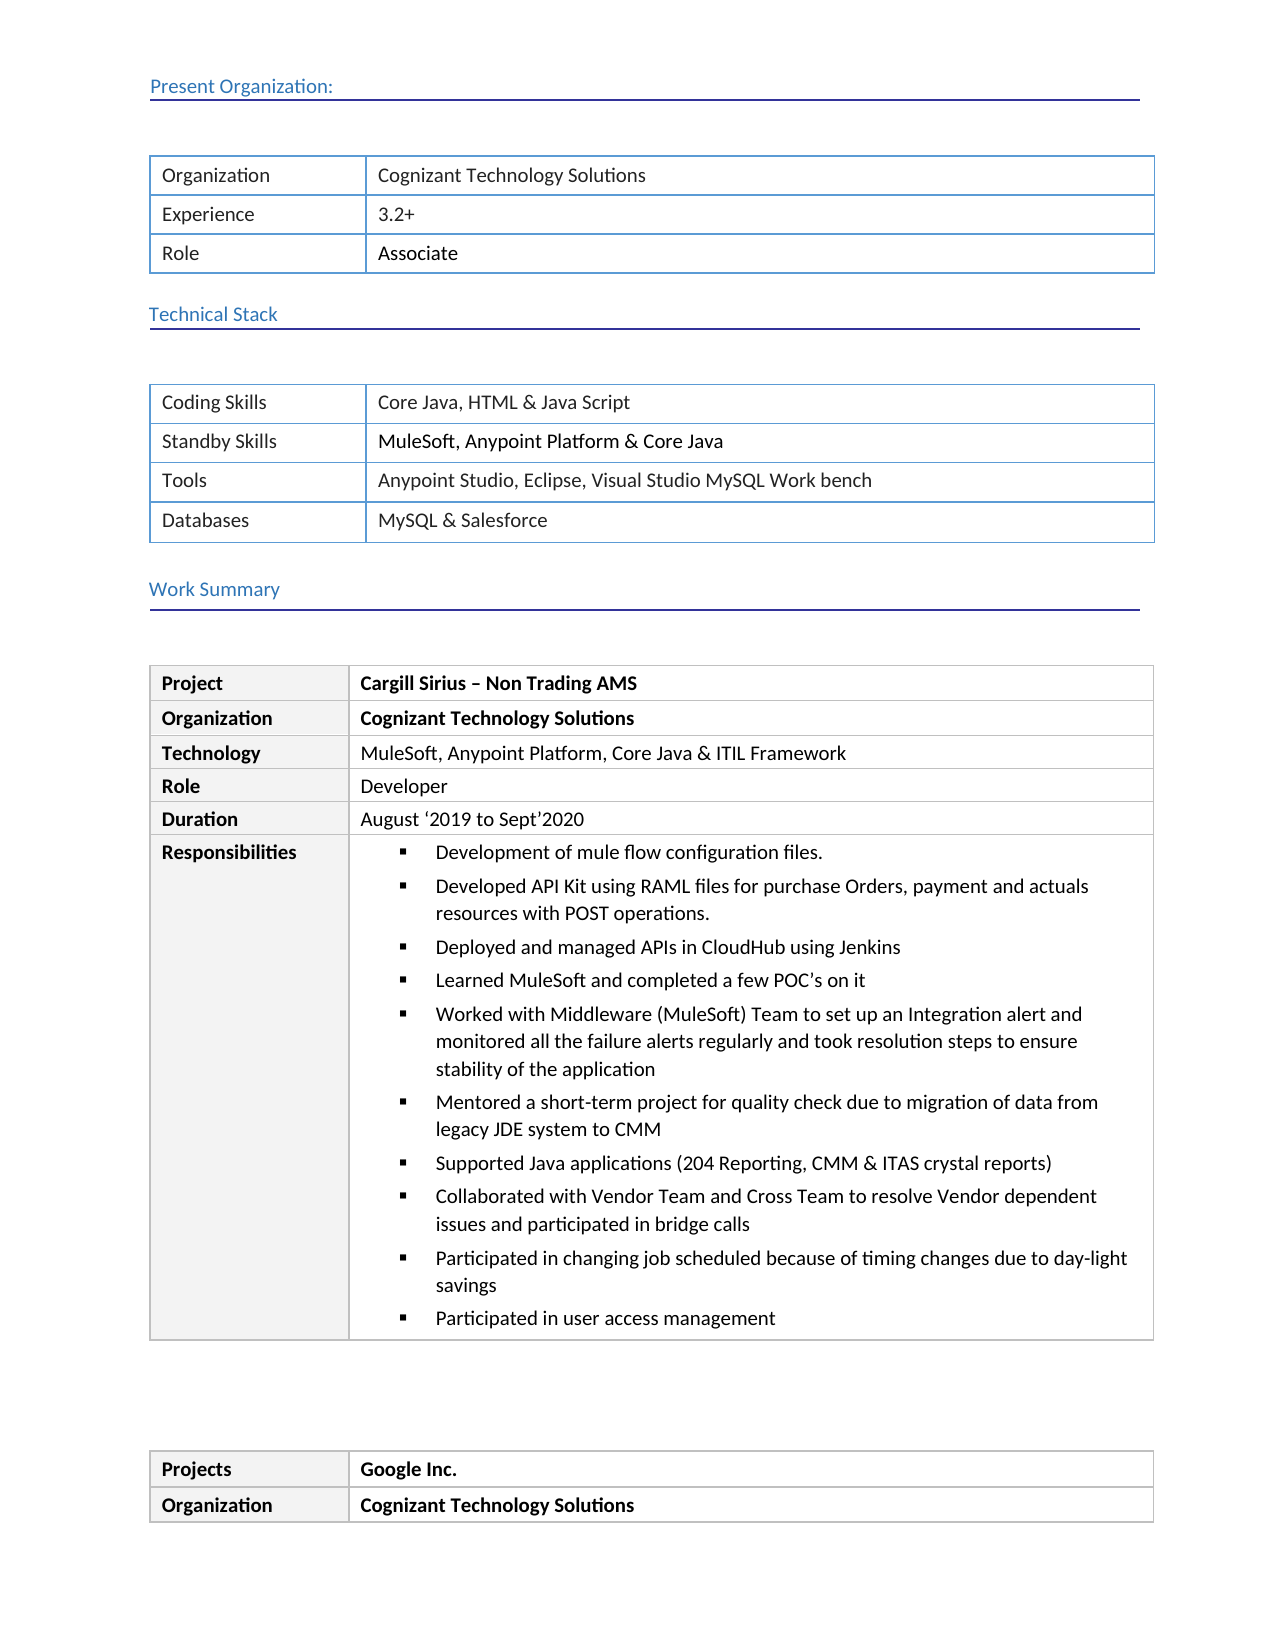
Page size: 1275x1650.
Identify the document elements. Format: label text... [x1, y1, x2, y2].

table_cell Responsibilities [151, 835, 348, 1339]
table_cell Anypoint Studio, Eclipse, Visual Studio MySQL Work bench [367, 463, 1154, 501]
table_header Cognizant Technology Solutions [367, 157, 1154, 194]
table_cell Cognizant Technology Solutions [350, 1488, 1153, 1521]
table_cell Experience [151, 196, 365, 233]
table_cell Associate [367, 235, 1154, 272]
table_cell Technology [151, 736, 348, 768]
table_header Project [151, 666, 348, 700]
text Technical Stack [149, 301, 1140, 327]
table_header Cargill Sirius – Non Trading AMS [350, 666, 1153, 700]
table_header Projects [151, 1452, 348, 1486]
table_cell MySQL & Salesforce [367, 503, 1154, 542]
table_cell 3.2+ [367, 196, 1154, 233]
table_cell Developer [350, 769, 1153, 801]
table_cell August ‘2019 to Sept’2020 [350, 802, 1153, 834]
text Work Summary [149, 577, 1140, 602]
table_header Coding Skills [151, 385, 365, 423]
table_header Organization [151, 157, 365, 194]
text Present Organization: [150, 73, 1140, 98]
table_cell Duration [151, 802, 348, 834]
table_cell Standby Skills [151, 424, 365, 462]
table_cell MuleSoft, Anypoint Platform, Core Java & ITIL Framework [350, 736, 1153, 768]
table_cell Organization [151, 1488, 348, 1521]
table_cell Databases [151, 503, 365, 542]
table_header Google Inc. [350, 1452, 1153, 1486]
table_cell Role [151, 235, 365, 272]
table_cell MuleSoft, Anypoint Platform & Core Java [367, 424, 1154, 462]
table_cell Development of mule flow configuration files. Developed API Kit using RAML files for purchase Orders, payment and actuals resources with POST operations. Deployed and managed APIs in CloudHub using Jenkins Learned MuleSoft and completed a few POC’s on it Worked with Middleware (MuleSoft) Team to set up an Integration alert and monitored all the failure alerts regularly and took resolution steps to ensure stability of the application Mentored a short-term project for quality check due to migration of data from legacy JDE system to CMM Supported Java applications (204 Reporting, CMM & ITAS crystal reports) Collaborated with Vendor Team and Cross Team to resolve Vendor dependent issues and participated in bridge calls Participated in changing job scheduled because of timing changes due to day-light savings Participated in user access management [350, 835, 1153, 1339]
table_cell Cognizant Technology Solutions [350, 701, 1153, 734]
table_cell Organization [151, 701, 348, 734]
table_header Core Java, HTML & Java Script [367, 385, 1154, 423]
table_cell Role [151, 769, 348, 801]
table_cell Tools [151, 463, 365, 501]
